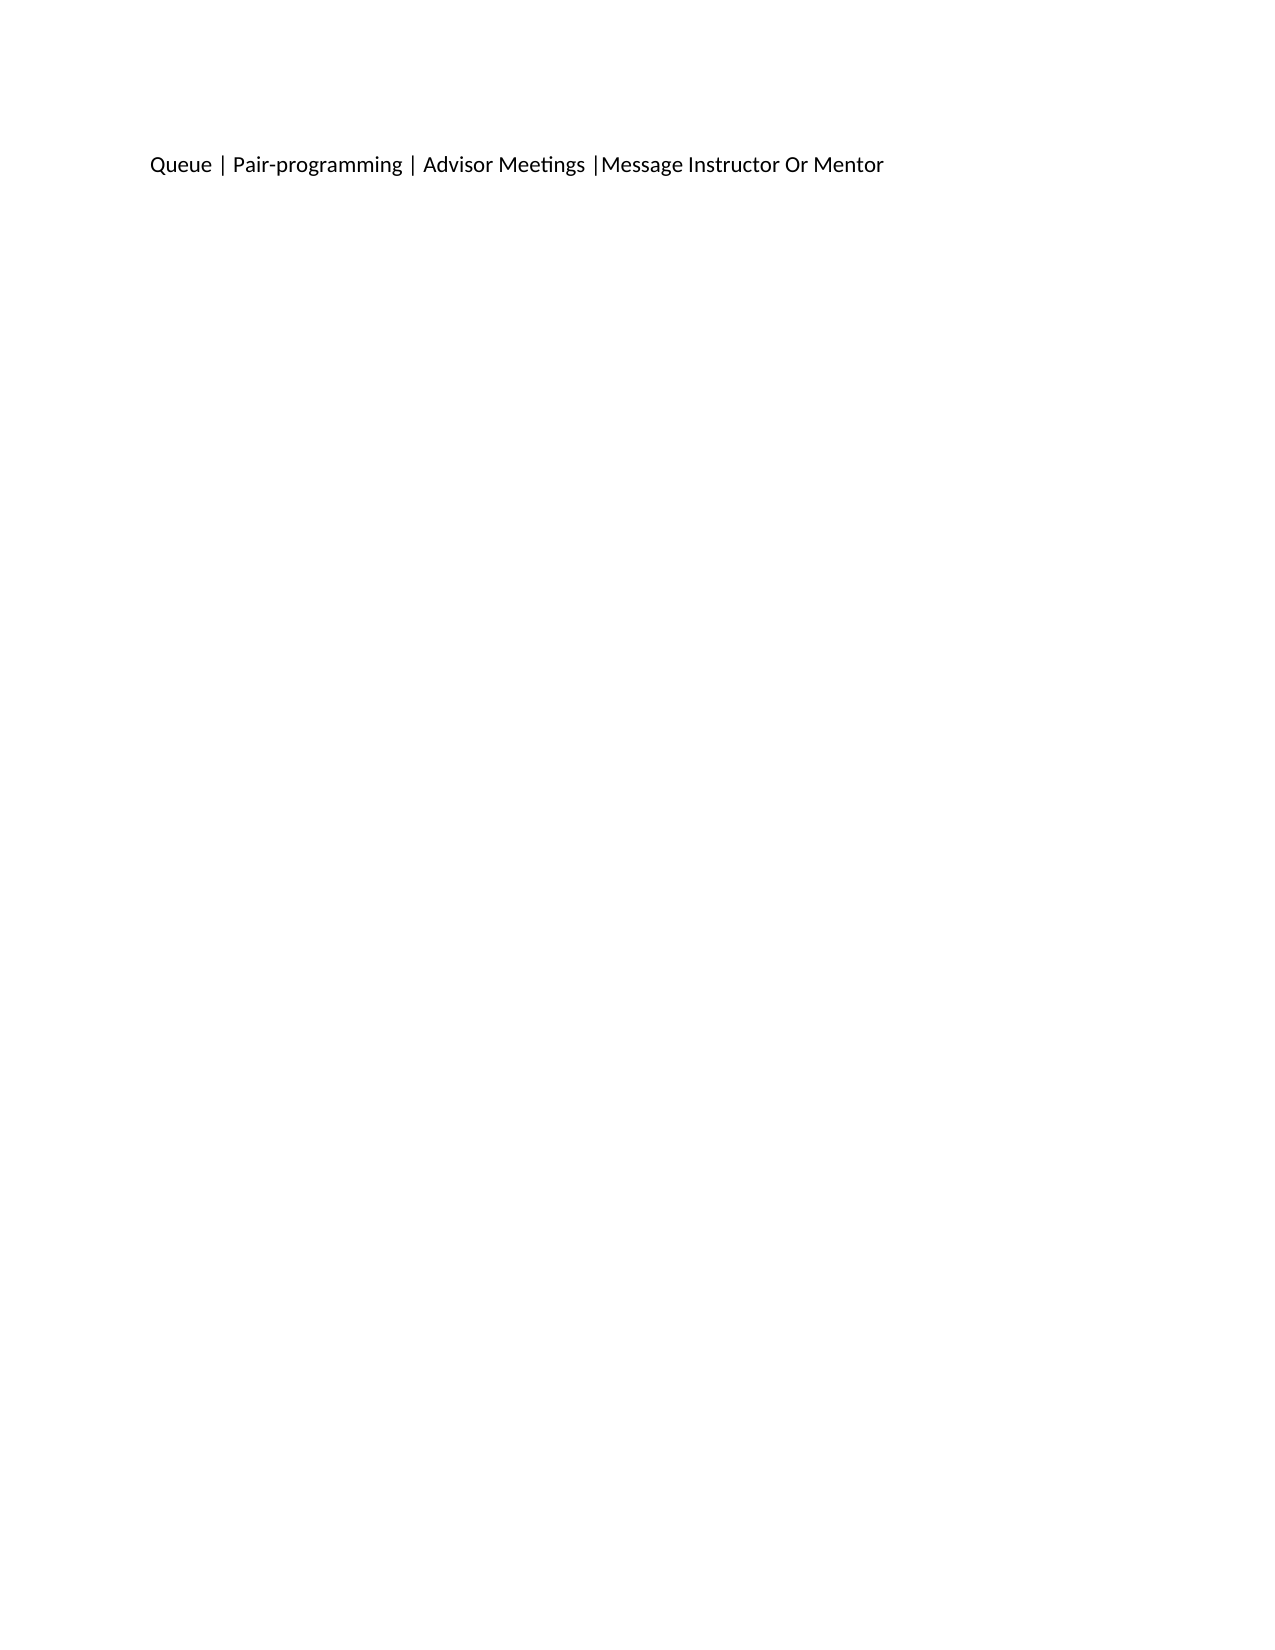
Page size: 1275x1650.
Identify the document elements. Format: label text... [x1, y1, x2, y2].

text Queue | Pair-programming | Advisor Meetings |Message Instructor Or Mentor [150, 150, 1125, 178]
